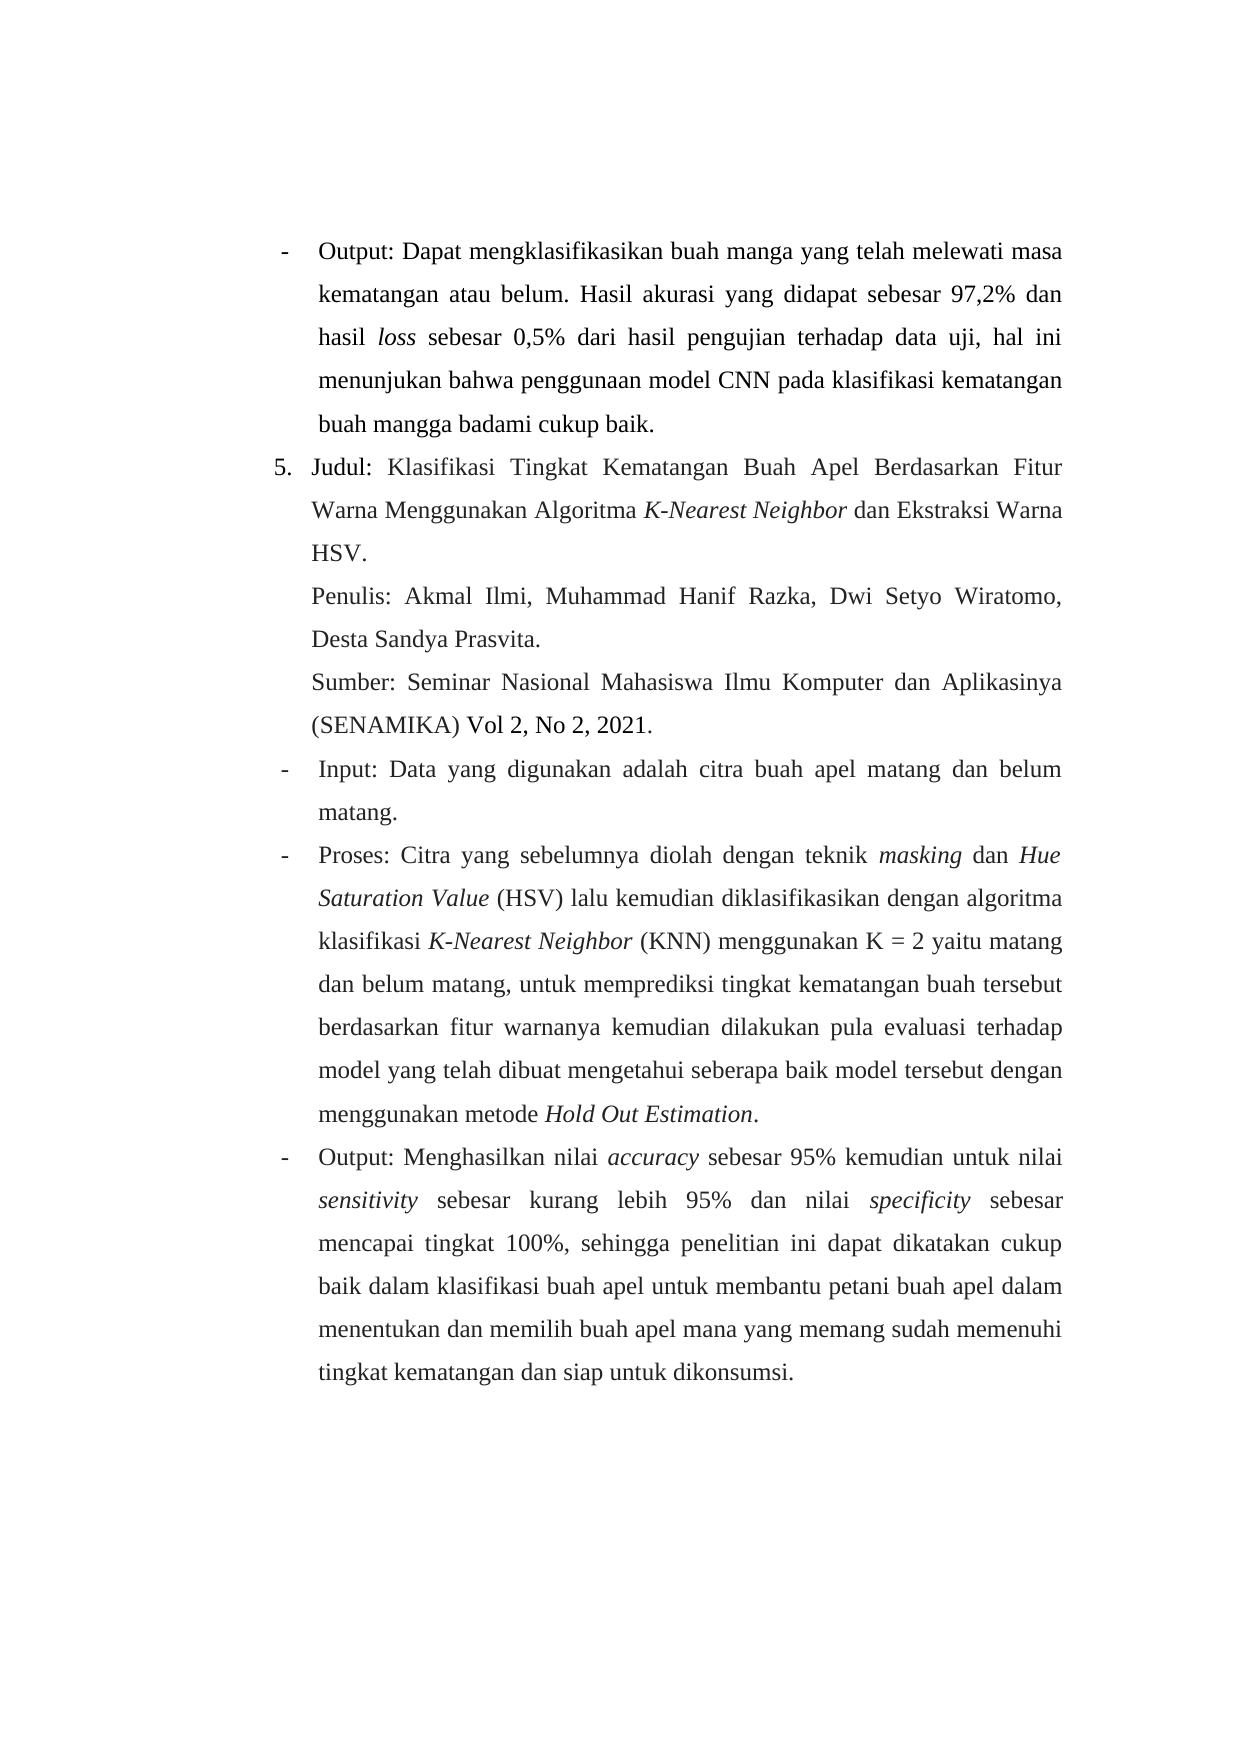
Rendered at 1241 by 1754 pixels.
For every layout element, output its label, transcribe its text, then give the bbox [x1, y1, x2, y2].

list Input: Data yang digunakan adalah citra buah apel matang dan belum matang. [281, 754, 1063, 826]
list Proses: Citra yang sebelumnya diolah dengan teknik masking dan Hue Saturation Value (HSV) lalu kemudian diklasifikasikan dengan algoritma klasifikasi K-Nearest Neighbor (KNN) menggunakan K = 2 yaitu matang dan belum matang, untuk memprediksi tingkat kematangan buah tersebut berdasarkan fitur warnanya kemudian dilakukan pula evaluasi terhadap model yang telah dibuat mengetahui seberapa baik model tersebut dengan menggunakan metode Hold Out Estimation. [281, 840, 1063, 1127]
list Output: Dapat mengklasifikasikan buah manga yang telah melewati masa kematangan atau belum. Hasil akurasi yang didapat sebesar 97,2% dan hasil loss sebesar 0,5% dari hasil pengujian terhadap data uji, hal ini menunjukan bahwa penggunaan model CNN pada klasifikasi kematangan buah mangga badami cukup baik. [281, 236, 1063, 437]
list Judul: Klasifikasi Tingkat Kematangan Buah Apel Berdasarkan Fitur Warna Menggunakan Algoritma K-Nearest Neighbor dan Ekstraksi Warna HSV. [274, 452, 1063, 567]
list Sumber: Seminar Nasional Mahasiswa Ilmu Komputer dan Aplikasinya (SENAMIKA) Vol 2, No 2, 2021. [311, 696, 1063, 739]
list Output: Menghasilkan nilai accuracy sebesar 95% kemudian untuk nilai sensitivity sebesar kurang lebih 95% dan nilai specificity sebesar mencapai tingkat 100%, sehingga penelitian ini dapat dikatakan cukup baik dalam klasifikasi buah apel untuk membantu petani buah apel dalam menentukan dan memilih buah apel mana yang memang sudah memenuhi tingkat kematangan dan siap untuk dikonsumsi. [281, 1142, 1063, 1386]
list Penulis: Akmal Ilmi, Muhammad Hanif Razka, Dwi Setyo Wiratomo, Desta Sandya Prasvita. [311, 610, 1063, 653]
